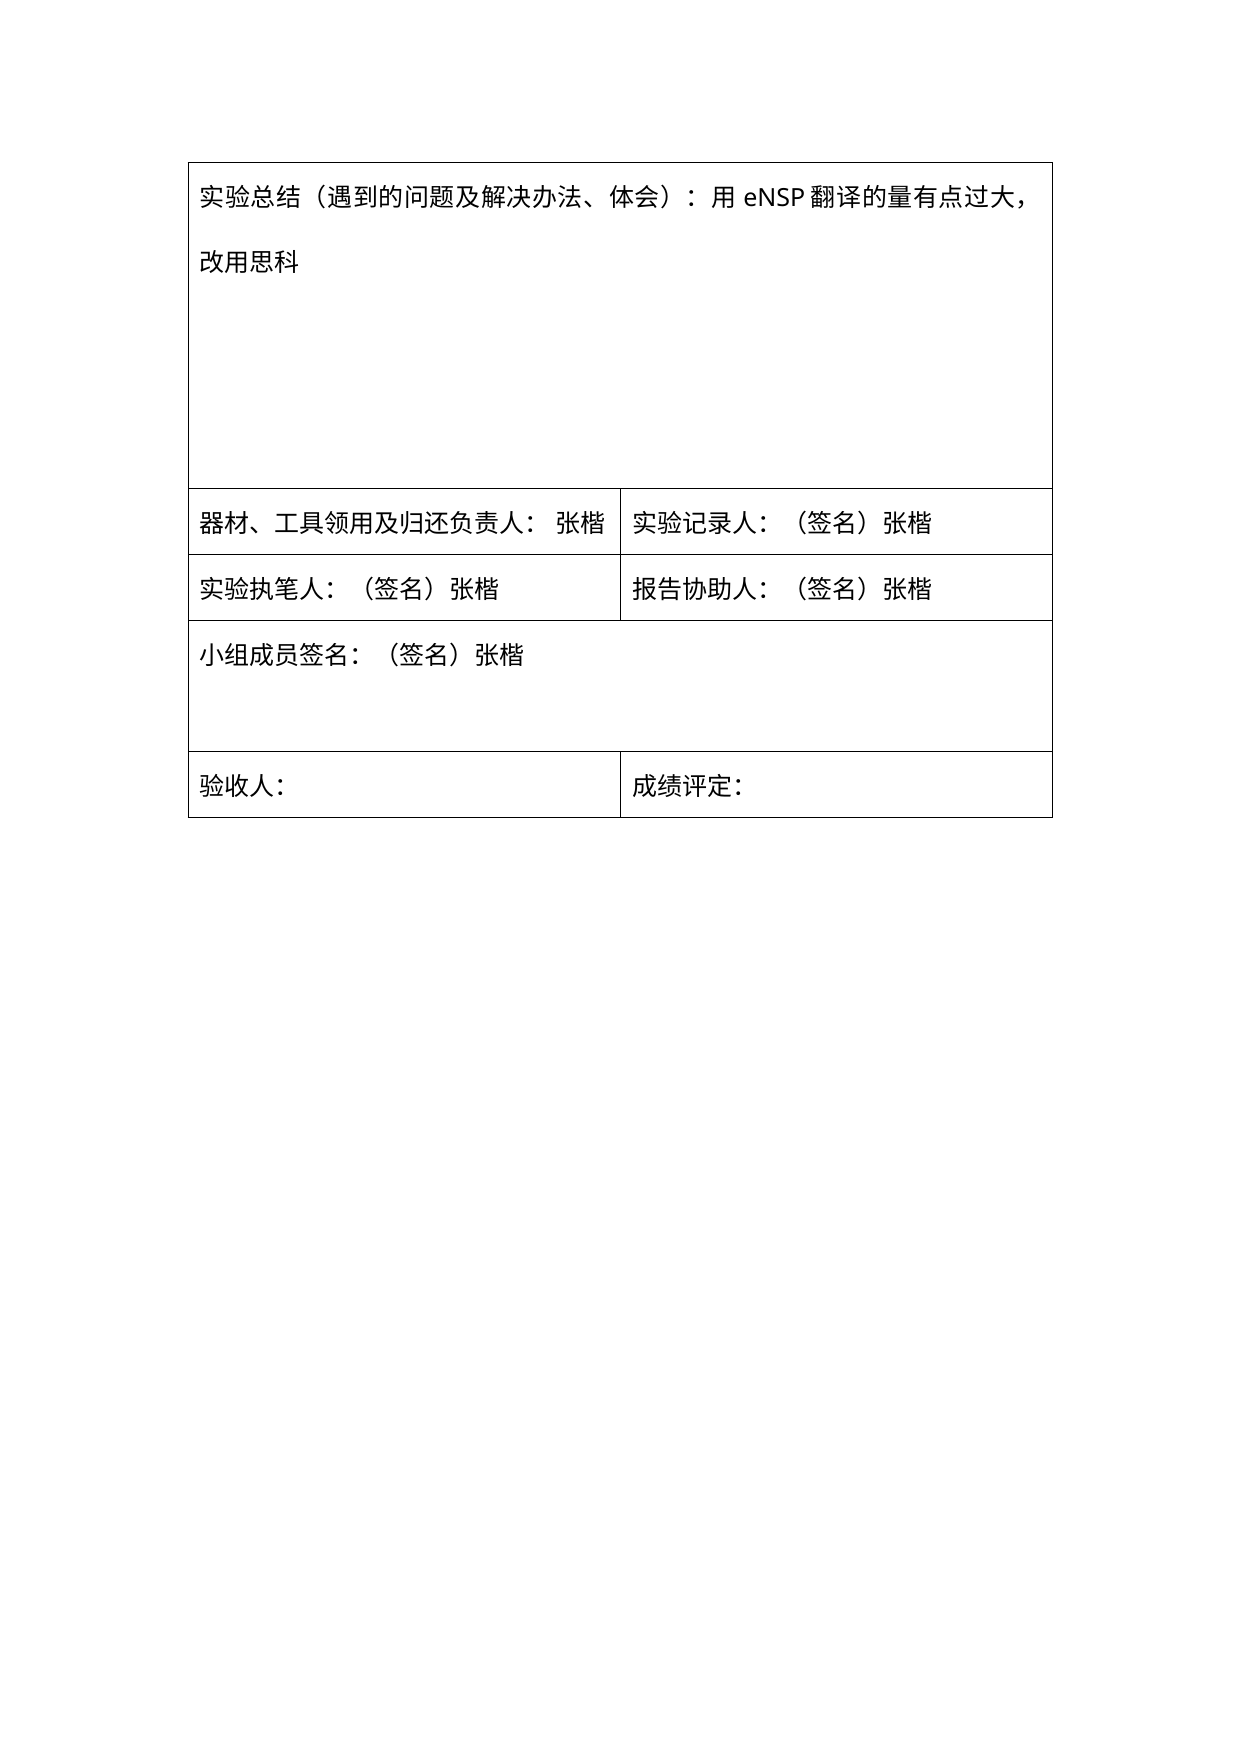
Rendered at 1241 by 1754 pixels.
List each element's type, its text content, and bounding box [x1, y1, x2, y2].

table_cell 成绩评定： [621, 752, 1052, 817]
table_cell 小组成员签名：（签名）张楷 [189, 621, 1052, 751]
table_cell 验收人： [189, 752, 620, 817]
table_cell 报告协助人：（签名）张楷 [621, 555, 1052, 620]
table_cell 实验记录人：（签名）张楷 [621, 489, 1052, 554]
table_cell 实验总结（遇到的问题及解决办法、体会）：用eNSP翻译的量有点过大，改用思科 [189, 163, 1052, 488]
table_cell 器材、工具领用及归还负责人： 张楷 [189, 489, 620, 554]
table_cell 实验执笔人：（签名）张楷 [189, 555, 620, 620]
